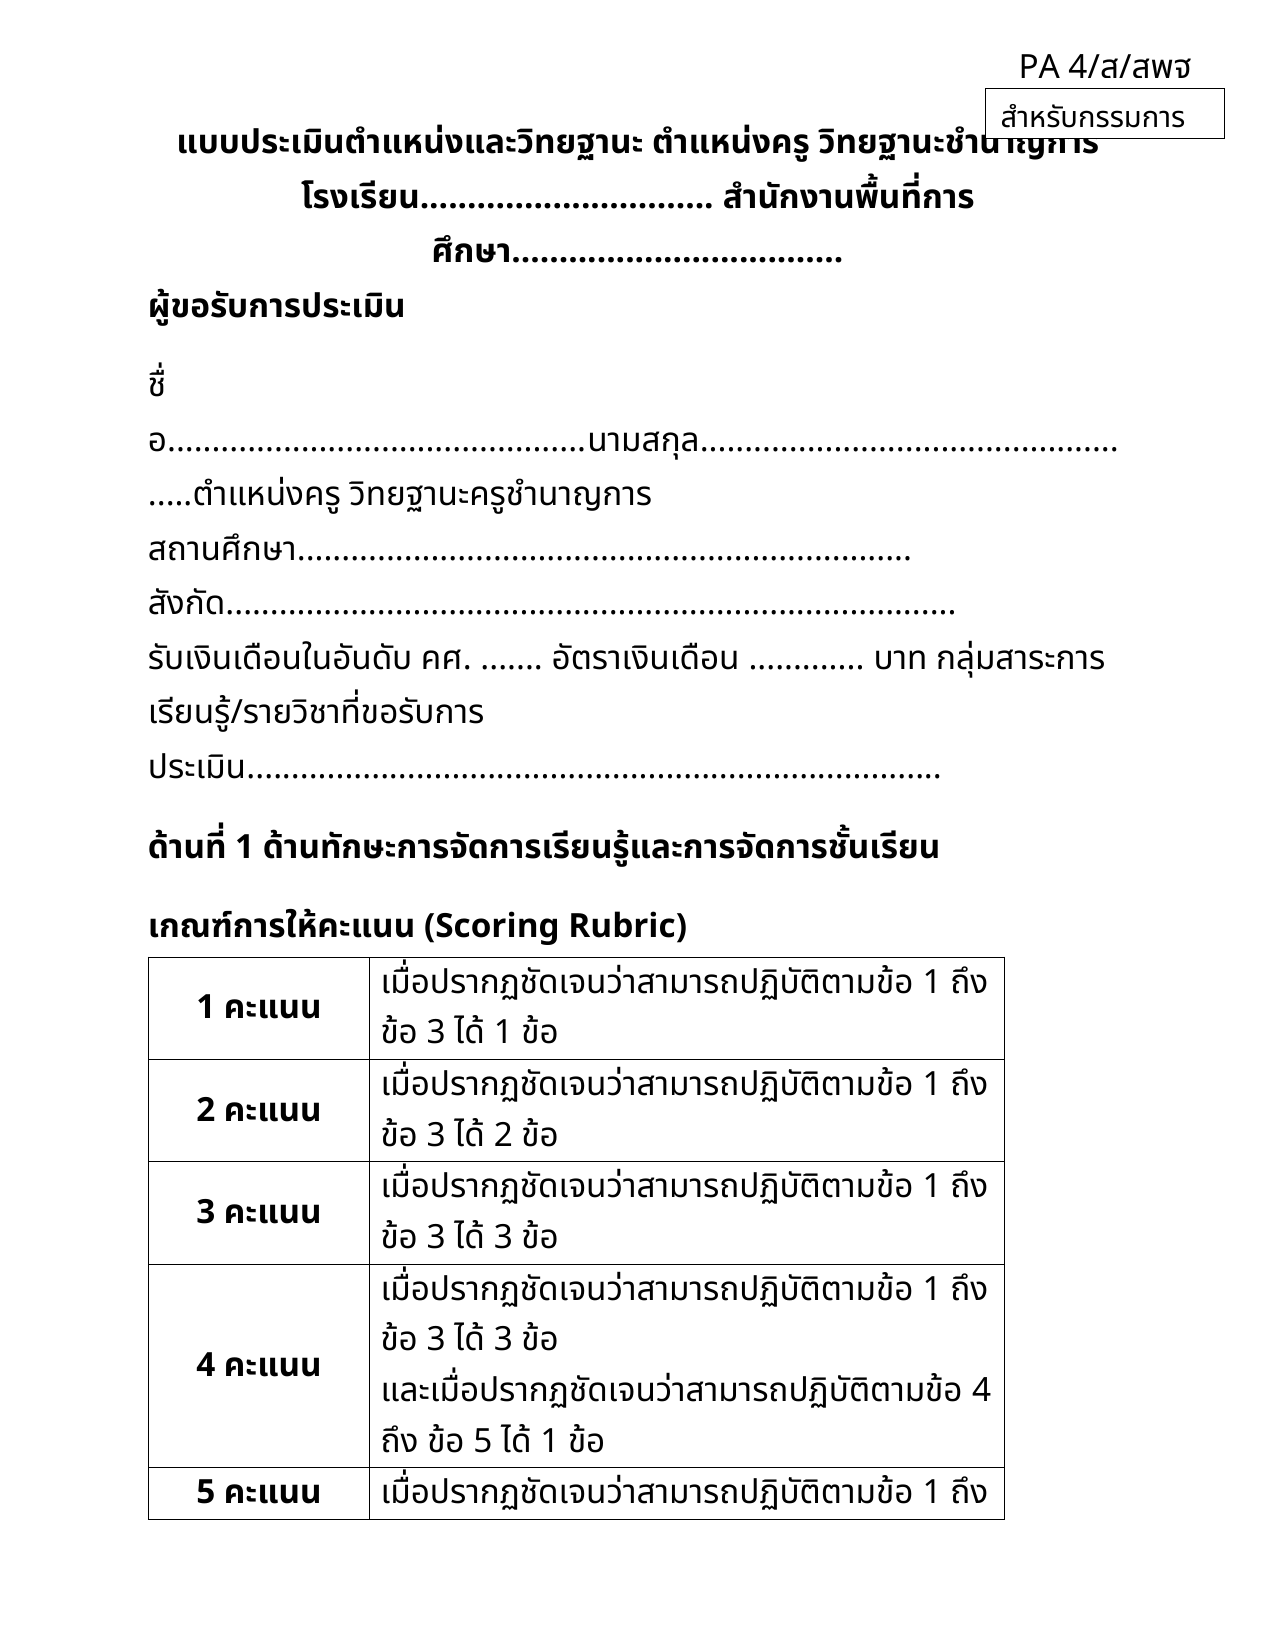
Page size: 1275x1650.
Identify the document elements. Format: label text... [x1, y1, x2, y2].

table_header 1 คะแนน [149, 958, 369, 1059]
table_cell 5 คะแนน [149, 1468, 369, 1519]
table_cell เมื่อปรากฏชัดเจนว่าสามารถปฏิบัติตามข้อ 1 ถึง ข้อ 3 ได้ 3 ข้อ และเมื่อปรากฏชัดเจนว่าสามารถปฏิบัติตามข้อ 4 ถึง ข้อ 5 ได้ 1 ข้อ [370, 1265, 1004, 1467]
text เกณฑ์การให้คะแนน (Scoring Rubric) [148, 902, 1127, 953]
table_cell 3 คะแนน [149, 1162, 369, 1263]
table_cell เมื่อปรากฏชัดเจนว่าสามารถปฏิบัติตามข้อ 1 ถึง ข้อ 3 ได้ 3 ข้อ [370, 1162, 1004, 1263]
text ด้านที่ 1 ด้านทักษะการจัดการเรียนรู้และการจัดการชั้นเรียน [148, 822, 1127, 873]
table_cell 4 คะแนน [149, 1265, 369, 1467]
text ผู้ขอรับการประเมิน [148, 282, 1127, 332]
table_cell 2 คะแนน [149, 1060, 369, 1161]
table_cell เมื่อปรากฏชัดเจนว่าสามารถปฏิบัติตามข้อ 1 ถึง ข้อ 3 ได้ 2 ข้อ [370, 1060, 1004, 1161]
text สถานศึกษา..................................................................... สังกัด.................................................................................. [148, 524, 1127, 630]
text โรงเรียน............................... สำนักงานพื้นที่การศึกษา................................... [148, 172, 1127, 278]
text แบบประเมินตำแหน่งและวิทยฐานะ ตำแหน่งครู วิทยฐานะชำนาญการ [148, 118, 1127, 168]
table_header เมื่อปรากฏชัดเจนว่าสามารถปฏิบัติตามข้อ 1 ถึง ข้อ 3 ได้ 1 ข้อ [370, 958, 1004, 1059]
text รับเงินเดือนในอันดับ คศ. ....... อัตราเงินเดือน ............. บาท กลุ่มสาระการเรียนรู้/รายวิชาที่ขอรับการประเมิน.............................................................................. [148, 634, 1127, 793]
text ชื่อ...............................................นามสกุล....................................................ตำแหน่งครู วิทยฐานะครูชำนาญการ [148, 361, 1127, 521]
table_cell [370, 1468, 1004, 1519]
